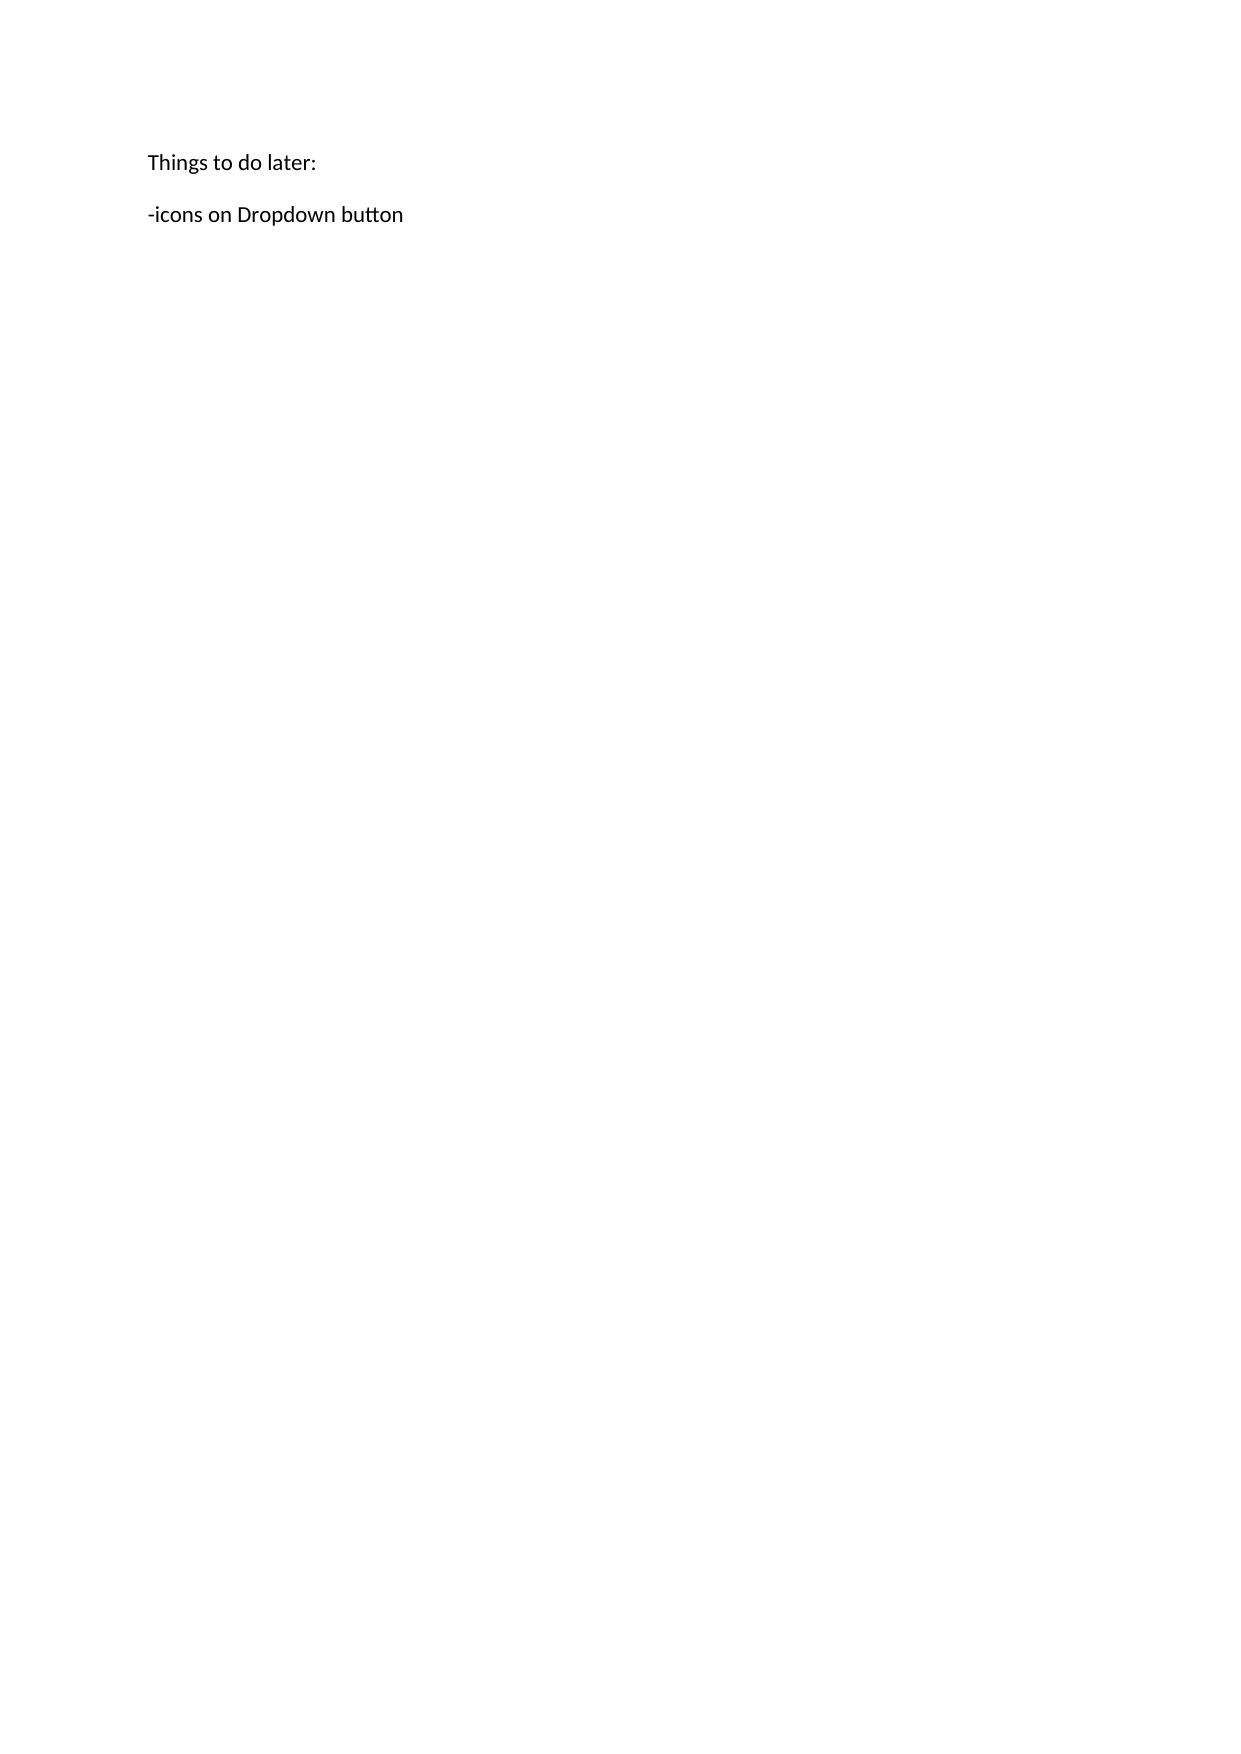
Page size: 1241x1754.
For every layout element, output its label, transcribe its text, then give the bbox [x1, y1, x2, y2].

text -icons on Dropdown button [148, 201, 1093, 229]
text Things to do later: [148, 148, 1093, 176]
